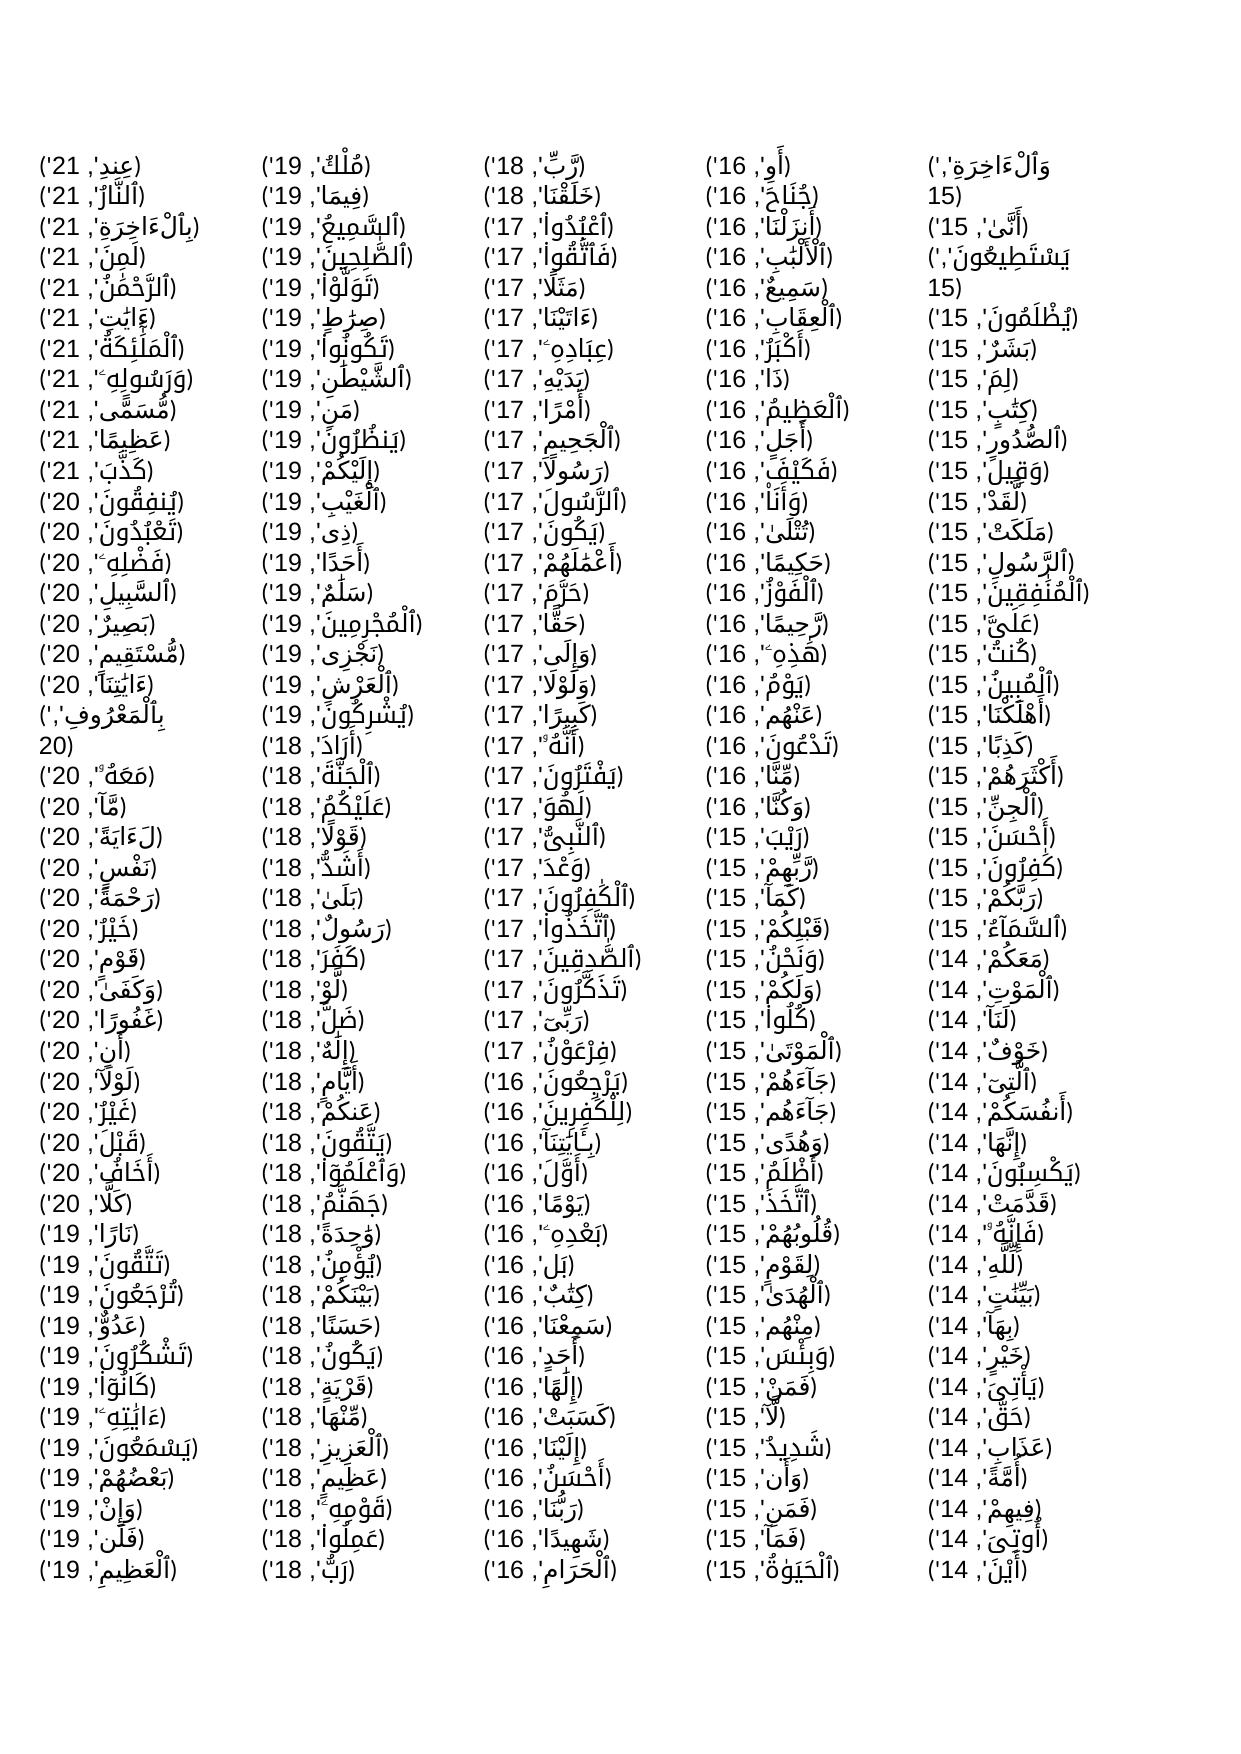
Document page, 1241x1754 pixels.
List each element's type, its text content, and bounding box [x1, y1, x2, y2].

text ('فَمَنِ', 15) [705, 1493, 868, 1523]
text ('عَنْهُم', 16) [705, 699, 868, 730]
text ('بَصِيرٌ', 20) [39, 608, 202, 638]
text ('هَٰذِهِۦ', 16) [705, 638, 868, 669]
text ('سَمِعْنَا', 16) [483, 1310, 646, 1340]
text ('ءَايَٰتِنَا', 20) [39, 669, 202, 699]
text ('فَلَن', 19) [39, 1523, 202, 1554]
text ('قُلُوبُهُمْ', 15) [705, 1218, 868, 1249]
text ('رَّبِّ', 18) [483, 150, 646, 181]
text ('أَرَادَ', 18) [261, 730, 424, 760]
text ('يَسْتَطِيعُونَ', 15) [927, 242, 1090, 303]
text ('ءَاتَيْنَا', 17) [483, 303, 646, 333]
text ('صِرَٰطٍ', 19) [261, 303, 424, 333]
text ('ٱلصَّٰدِقِينَ', 17) [483, 943, 646, 974]
text ('كَٰفِرُونَ', 15) [927, 852, 1090, 882]
text ('أَكْبَرُ', 16) [705, 333, 868, 364]
text ('إِلَٰهًا', 16) [483, 1371, 646, 1401]
text ('خَيْرٍ', 14) [927, 1340, 1090, 1371]
text ('رَّبِّهِمْ', 15) [705, 852, 868, 882]
text ('كَذِبًا', 15) [927, 730, 1090, 760]
text ('جَآءَهُمْ', 15) [705, 1066, 868, 1096]
text ('ٱلْمَلَٰٓئِكَةُ', 21) [39, 333, 202, 364]
text ('وَلَوْلَا', 17) [483, 669, 646, 699]
text ('أَيَّامٍ', 18) [261, 1066, 424, 1096]
text ('مَثَلًا', 17) [483, 272, 646, 303]
text ('يَكُونُ', 18) [261, 1340, 424, 1371]
text ('حَرَّمَ', 17) [483, 577, 646, 608]
text ('لَمِنَ', 21) [39, 242, 202, 272]
text ('بِٱلْمَعْرُوفِ', 20) [39, 699, 202, 760]
text ('أَنَّهُۥ', 17) [483, 730, 646, 760]
text ('فَمَآ', 15) [705, 1523, 868, 1554]
text ('ٱلْعِقَابِ', 16) [705, 303, 868, 333]
text ('يَسْمَعُونَ', 19) [39, 1432, 202, 1462]
text ('بَعْضُهُمْ', 19) [39, 1462, 202, 1493]
text ('سَمِيعٌ', 16) [705, 272, 868, 303]
text ('بَل', 16) [483, 1249, 646, 1279]
text ('وَبِئْسَ', 15) [705, 1340, 868, 1371]
text ('ٱلْحَرَامِ', 16) [483, 1554, 646, 1584]
text ('ٱلْفَوْزُ', 16) [705, 577, 868, 608]
text ('رَبُّ', 18) [261, 1554, 424, 1584]
text ('بَيِّنَٰتٍ', 14) [927, 1279, 1090, 1310]
text ('ءَايَٰتِ', 21) [39, 303, 202, 333]
text ('ٱلْعَظِيمِ', 19) [39, 1554, 202, 1584]
text ('بِٱلْءَاخِرَةِ', 21) [39, 211, 202, 242]
text ('غَفُورًا', 20) [39, 1004, 202, 1035]
text ('ٱلْمُجْرِمِينَ', 19) [261, 608, 424, 638]
text ('قَبْلَ', 20) [39, 1127, 202, 1157]
text ('قَوْلًا', 18) [261, 821, 424, 852]
text ('لَهُوَ', 17) [483, 791, 646, 821]
text ('يُنفِقُونَ', 20) [39, 486, 202, 516]
text ('عَلَىَّ', 15) [927, 608, 1090, 638]
text ('ضَلَّ', 18) [261, 1004, 424, 1035]
text ('عَلَيْكُمُ', 18) [261, 791, 424, 821]
text ('تَذَكَّرُونَ', 17) [483, 974, 646, 1004]
text ('وَكَفَىٰ', 20) [39, 974, 202, 1004]
text ('ٱتَّخَذُوا۟', 17) [483, 913, 646, 943]
text ('وَأَن', 15) [705, 1462, 868, 1493]
text ('أَكْثَرَهُمْ', 15) [927, 760, 1090, 791]
text ('فَضْلِهِۦ', 20) [39, 547, 202, 577]
text ('يَرْجِعُونَ', 16) [483, 1066, 646, 1096]
text ('مَعَهُۥ', 20) [39, 760, 202, 791]
text ('بَشَرٌ', 15) [927, 333, 1090, 364]
text ('كَبِيرًا', 17) [483, 699, 646, 730]
text ('بِـَٔايَٰتِنَآ', 16) [483, 1127, 646, 1157]
text ('ٱعْبُدُوا۟', 17) [483, 211, 646, 242]
text ('مِّنَّا', 16) [705, 760, 868, 791]
text ('تَشْكُرُونَ', 19) [39, 1340, 202, 1371]
text ('وَهُدًى', 15) [705, 1127, 868, 1157]
text ('ٱلْعَرْشِ', 19) [261, 669, 424, 699]
text ('كَفَرَ', 18) [261, 943, 424, 974]
text ('ٱلْغَيْبِ', 19) [261, 486, 424, 516]
text ('بَعْدِهِۦ', 16) [483, 1218, 646, 1249]
text ('وَٱعْلَمُوٓا۟', 18) [261, 1157, 424, 1188]
text ('رَبِّىٓ', 17) [483, 1004, 646, 1035]
text ('أَنَّىٰ', 15) [927, 211, 1090, 242]
text ('خَلَقْنَا', 18) [483, 181, 646, 211]
text ('مُّسْتَقِيمٍ', 20) [39, 638, 202, 669]
text ('حَقًّا', 17) [483, 608, 646, 638]
text ('يَدَيْهِ', 17) [483, 364, 646, 394]
text ('ٱلنَّبِىُّ', 17) [483, 821, 646, 852]
text ('ٱلرَّسُولِ', 15) [927, 547, 1090, 577]
text ('يَنظُرُونَ', 19) [261, 425, 424, 455]
text ('يُظْلَمُونَ', 15) [927, 303, 1090, 333]
text ('ٱلسَّمَآءُ', 15) [927, 913, 1090, 943]
text ('شَدِيدُ', 15) [705, 1432, 868, 1462]
text ('أَحْسَنَ', 15) [927, 821, 1090, 852]
text ('عَظِيمًا', 21) [39, 425, 202, 455]
text ('ٱلسَّبِيلِ', 20) [39, 577, 202, 608]
text ('قَوْمِهِۦ', 18) [261, 1493, 424, 1523]
text ('كَمَآ', 15) [705, 882, 868, 913]
text ('وَٰحِدَةً', 18) [261, 1218, 424, 1249]
text ('شَهِيدًا', 16) [483, 1523, 646, 1554]
text ('أَشَدُّ', 18) [261, 852, 424, 882]
text ('مُّسَمًّى', 21) [39, 394, 202, 425]
text ('كُلُوا۟', 15) [705, 1004, 868, 1035]
text ('وَلَكُمْ', 15) [705, 974, 868, 1004]
text ('عِندِ', 21) [39, 150, 202, 181]
text ('أَخَافُ', 20) [39, 1157, 202, 1188]
text ('لِّلَّهِ', 14) [927, 1249, 1090, 1279]
text ('لَّوْ', 18) [261, 974, 424, 1004]
text ('وَإِنْ', 19) [39, 1493, 202, 1523]
text ('كَسَبَتْ', 16) [483, 1401, 646, 1432]
text ('مَّآ', 20) [39, 791, 202, 821]
text ('ٱلسَّمِيعُ', 19) [261, 211, 424, 242]
text ('ٱلْمَوْتَىٰ', 15) [705, 1035, 868, 1066]
text ('إِلَٰهٌ', 18) [261, 1035, 424, 1066]
text ('كَلَّا', 20) [39, 1188, 202, 1218]
text ('عَمِلُوا۟', 18) [261, 1523, 424, 1554]
text ('عَظِيمٍ', 18) [261, 1462, 424, 1493]
text ('يَفْتَرُونَ', 17) [483, 760, 646, 791]
text ('وَكُنَّا', 16) [705, 791, 868, 821]
text ('أَعْمَٰلَهُمْ', 17) [483, 547, 646, 577]
text ('كِتَٰبٌ', 16) [483, 1279, 646, 1310]
text ('ٱلْأَلْبَٰبِ', 16) [705, 242, 868, 272]
text ('ٱلْمُبِينُ', 15) [927, 669, 1090, 699]
text ('كُنتُ', 15) [927, 638, 1090, 669]
text ('لِقَوْمٍ', 15) [705, 1249, 868, 1279]
text ('نَارًا', 19) [39, 1218, 202, 1249]
text ('تَتَّقُونَ', 19) [39, 1249, 202, 1279]
text ('أُمَّةً', 14) [927, 1462, 1090, 1493]
text ('ءَايَٰتِهِۦ', 19) [39, 1401, 202, 1432]
text ('لِلْكَٰفِرِينَ', 16) [483, 1096, 646, 1127]
text ('أَنزَلْنَا', 16) [705, 211, 868, 242]
text ('ٱلْكَٰفِرُونَ', 17) [483, 882, 646, 913]
text ('أَمْرًا', 17) [483, 394, 646, 425]
text ('أَنِ', 20) [39, 1035, 202, 1066]
text ('وَرَسُولِهِۦ', 21) [39, 364, 202, 394]
text ('ٱلْجِنِّ', 15) [927, 791, 1090, 821]
text ('يَكُونَ', 17) [483, 516, 646, 547]
text ('يُشْرِكُونَ', 19) [261, 699, 424, 730]
text ('تُرْجَعُونَ', 19) [39, 1279, 202, 1310]
text ('يَوْمًا', 16) [483, 1188, 646, 1218]
text ('تَكُونُوا۟', 19) [261, 333, 424, 364]
text ('ٱلصُّدُورِ', 15) [927, 425, 1090, 455]
text ('لَءَايَةً', 20) [39, 821, 202, 852]
text ('قَرْيَةٍ', 18) [261, 1371, 424, 1401]
text ('أَهْلَكْنَا', 15) [927, 699, 1090, 730]
text ('رَّحِيمًا', 16) [705, 608, 868, 638]
text ('جَهَنَّمُ', 18) [261, 1188, 424, 1218]
text ('تَدْعُونَ', 16) [705, 730, 868, 760]
text ('ٱتَّخَذَ', 15) [705, 1188, 868, 1218]
text ('يَكْسِبُونَ', 14) [927, 1157, 1090, 1188]
text ('يَوْمُ', 16) [705, 669, 868, 699]
text ('رَسُولًا', 17) [483, 455, 646, 486]
text ('ٱلصَّٰلِحِينَ', 19) [261, 242, 424, 272]
text ('وَٱلْءَاخِرَةِ', 15) [927, 150, 1090, 211]
text ('بَلَىٰ', 18) [261, 882, 424, 913]
text ('جُنَاحَ', 16) [705, 181, 868, 211]
text ('قَبْلِكُمْ', 15) [705, 913, 868, 943]
text ('مِنْهُم', 15) [705, 1310, 868, 1340]
text ('أَحَدًا', 19) [261, 547, 424, 577]
text ('فَإِنَّهُۥ', 14) [927, 1218, 1090, 1249]
text ('فِرْعَوْنُ', 17) [483, 1035, 646, 1066]
text ('تَوَلَّوْا۟', 19) [261, 272, 424, 303]
text ('تَعْبُدُونَ', 20) [39, 516, 202, 547]
text ('كَذَّبَ', 21) [39, 455, 202, 486]
text ('عَدُوٌّ', 19) [39, 1310, 202, 1340]
text ('لَّقَدْ', 15) [927, 486, 1090, 516]
text ('رَحْمَةً', 20) [39, 882, 202, 913]
text ('إِلَيْنَا', 16) [483, 1432, 646, 1462]
text ('نَفْسٍ', 20) [39, 852, 202, 882]
text ('أُوتِىَ', 14) [927, 1523, 1090, 1554]
text ('خَوْفٌ', 14) [927, 1035, 1090, 1066]
text ('مَعَكُمْ', 14) [927, 943, 1090, 974]
text ('عَنكُمْ', 18) [261, 1096, 424, 1127]
text ('لَوْلَآ', 20) [39, 1066, 202, 1096]
text ('ٱلَّتِىٓ', 14) [927, 1066, 1090, 1096]
text ('فِيمَا', 19) [261, 181, 424, 211]
text ('ٱلرَّحْمَٰنُ', 21) [39, 272, 202, 303]
text ('رَيْبَ', 15) [705, 821, 868, 852]
text ('سَلَٰمٌ', 19) [261, 577, 424, 608]
text ('ٱلْمُنَٰفِقِينَ', 15) [927, 577, 1090, 608]
text ('ٱلنَّارُ', 21) [39, 181, 202, 211]
text ('أَحْسَنُ', 16) [483, 1462, 646, 1493]
text ('بِهَآ', 14) [927, 1310, 1090, 1340]
text ('فَمَنْ', 15) [705, 1371, 868, 1401]
text ('ٱلْحَيَوٰةُ', 15) [705, 1554, 868, 1584]
text ('تُتْلَىٰ', 16) [705, 516, 868, 547]
text ('كَانُوٓا۟', 19) [39, 1371, 202, 1401]
text ('مِّنْهَا', 18) [261, 1401, 424, 1432]
text ('عِبَادِهِۦ', 17) [483, 333, 646, 364]
text ('أَظْلَمُ', 15) [705, 1157, 868, 1188]
text ('غَيْرُ', 20) [39, 1096, 202, 1127]
text ('فَكَيْفَ', 16) [705, 455, 868, 486]
text ('حَكِيمًا', 16) [705, 547, 868, 577]
text ('يَأْتِىَ', 14) [927, 1371, 1090, 1401]
text ('حَسَنًا', 18) [261, 1310, 424, 1340]
text ('حَقَّ', 14) [927, 1401, 1090, 1432]
text ('أَنفُسَكُمْ', 14) [927, 1096, 1090, 1127]
text ('أَجَلٍ', 16) [705, 425, 868, 455]
text ('وَعْدَ', 17) [483, 852, 646, 882]
text ('لَّآ', 15) [705, 1401, 868, 1432]
text ('رَبُّنَا', 16) [483, 1493, 646, 1523]
text ('أَحَدٍ', 16) [483, 1340, 646, 1371]
text ('ٱلْجَحِيمِ', 17) [483, 425, 646, 455]
text ('فَٱتَّقُوا۟', 17) [483, 242, 646, 272]
text ('وَنَحْنُ', 15) [705, 943, 868, 974]
text ('جَآءَهُم', 15) [705, 1096, 868, 1127]
text ('يَتَّقُونَ', 18) [261, 1127, 424, 1157]
text ('رَبَّكُمْ', 15) [927, 882, 1090, 913]
text ('ذِى', 19) [261, 516, 424, 547]
text ('لِمَ', 15) [927, 364, 1090, 394]
text ('فِيهِمْ', 14) [927, 1493, 1090, 1523]
text ('عَذَابِ', 14) [927, 1432, 1090, 1462]
text ('إِلَيْكُمْ', 19) [261, 455, 424, 486]
text ('وَأَنَا۠', 16) [705, 486, 868, 516]
text ('أَيْنَ', 14) [927, 1554, 1090, 1584]
text ('مَلَكَتْ', 15) [927, 516, 1090, 547]
text ('نَجْزِى', 19) [261, 638, 424, 669]
text ('بَيْنَكُمْ', 18) [261, 1279, 424, 1310]
text ('مَنِ', 19) [261, 394, 424, 425]
text ('إِنَّهَا', 14) [927, 1127, 1090, 1157]
text ('رَسُولٌ', 18) [261, 913, 424, 943]
text ('ٱلشَّيْطَٰنِ', 19) [261, 364, 424, 394]
text ('يُؤْمِنُ', 18) [261, 1249, 424, 1279]
text ('أَوَّلَ', 16) [483, 1157, 646, 1188]
text ('ٱلْعَزِيزِ', 18) [261, 1432, 424, 1462]
text ('ٱلْهُدَىٰ', 15) [705, 1279, 868, 1310]
text ('لَنَآ', 14) [927, 1004, 1090, 1035]
text ('وَقِيلَ', 15) [927, 455, 1090, 486]
text ('مُلْكُ', 19) [261, 150, 424, 181]
text ('ٱلرَّسُولَ', 17) [483, 486, 646, 516]
text ('ذَا', 16) [705, 364, 868, 394]
text ('أَوِ', 16) [705, 150, 868, 181]
text ('كِتَٰبٍ', 15) [927, 394, 1090, 425]
text ('ٱلْجَنَّةَ', 18) [261, 760, 424, 791]
text ('خَيْرُ', 20) [39, 913, 202, 943]
text ('ٱلْعَظِيمُ', 16) [705, 394, 868, 425]
text ('وَإِلَى', 17) [483, 638, 646, 669]
text ('ٱلْمَوْتِ', 14) [927, 974, 1090, 1004]
text ('قَوْمٍ', 20) [39, 943, 202, 974]
text ('قَدَّمَتْ', 14) [927, 1188, 1090, 1218]
